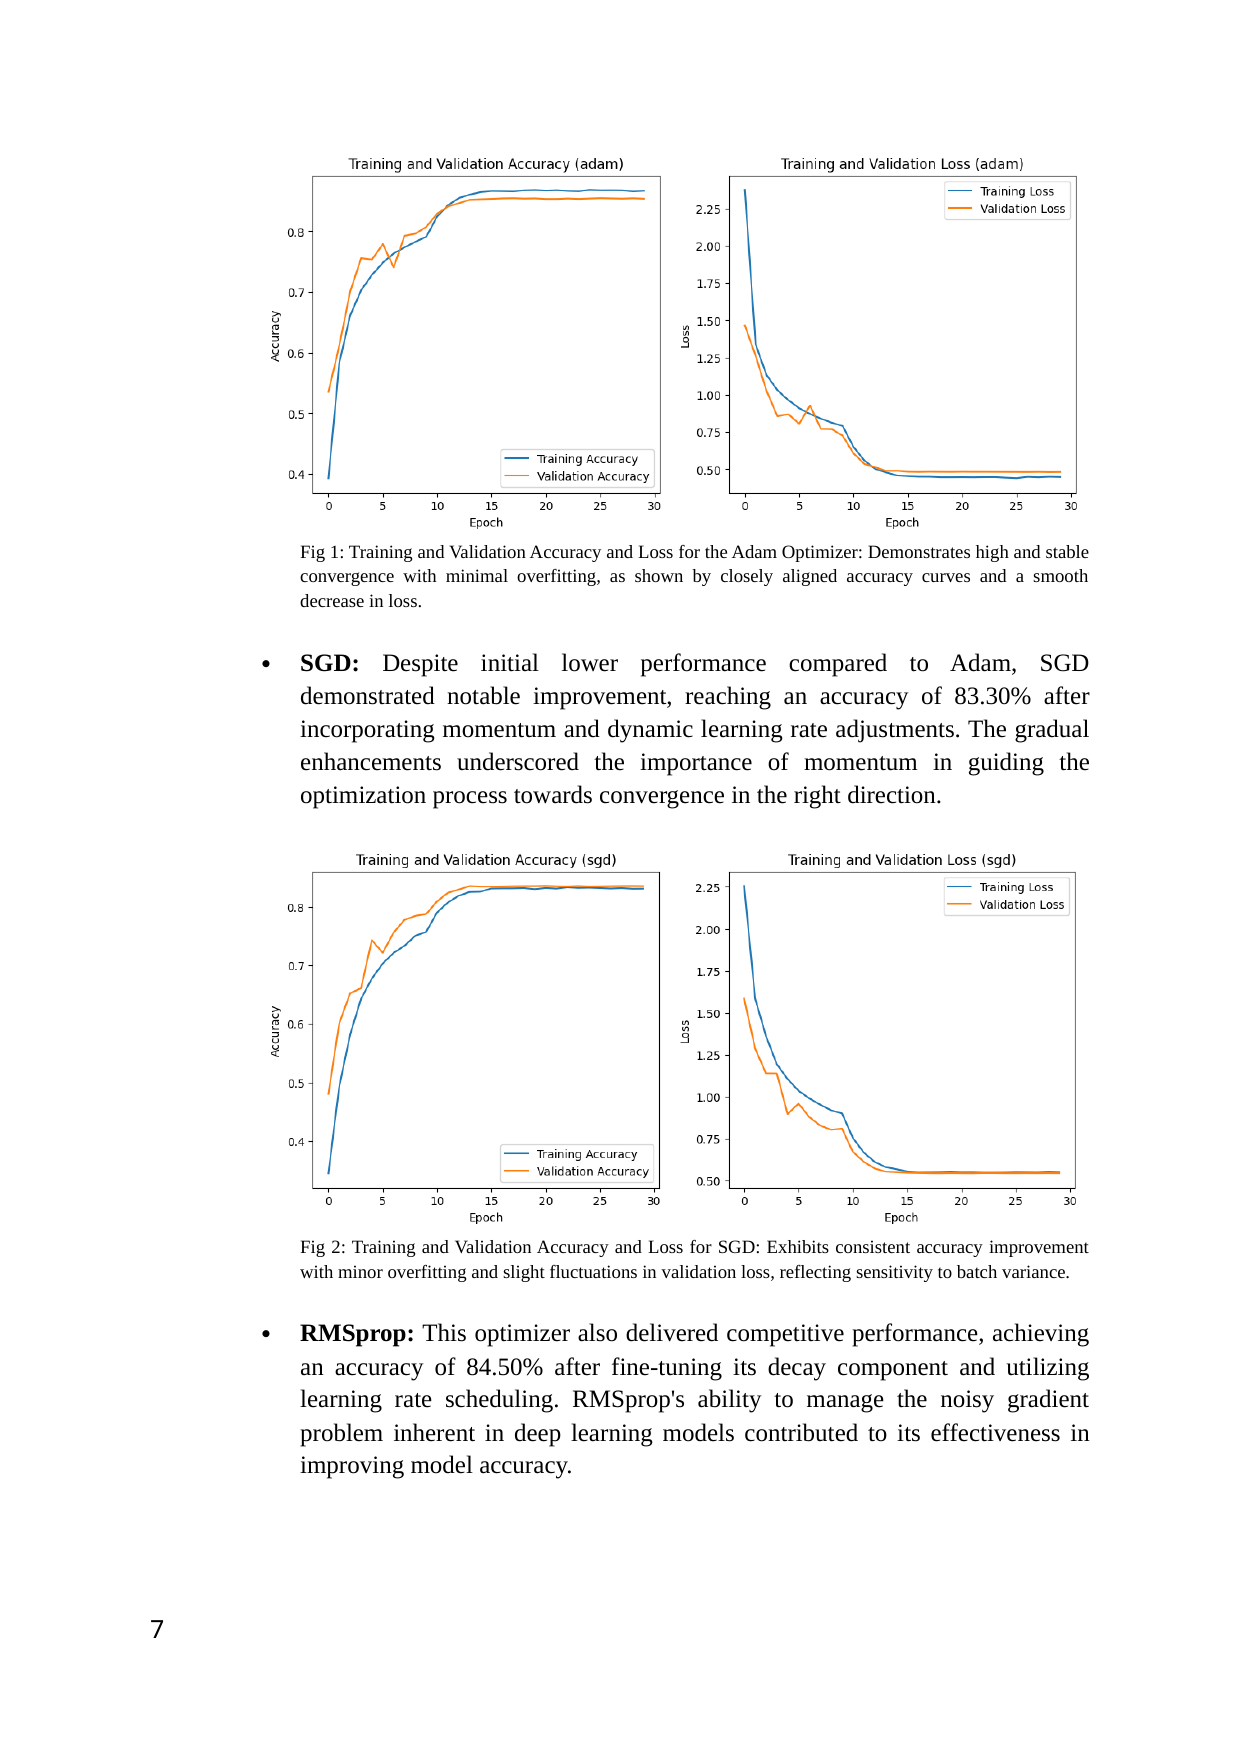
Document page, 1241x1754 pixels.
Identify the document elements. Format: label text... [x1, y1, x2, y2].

list SGD: Despite initial lower performance compared to Adam, SGD demonstrated notable improvement, reaching an accuracy of 83.30% after incorporating momentum and dynamic learning rate adjustments. The gradual enhancements underscored the importance of momentum in guiding the optimization process towards convergence in the right direction. [262, 648, 1090, 809]
list Fig 1: Training and Validation Accuracy and Loss for the Adam Optimizer: Demonstrates high and stable convergence with minimal overfitting, as shown by closely aligned accuracy curves and a smooth decrease in loss. [300, 541, 1090, 612]
list Fig 2: Training and Validation Accuracy and Loss for SGD: Exhibits consistent accuracy improvement with minor overfitting and slight fluctuations in validation loss, reflecting sensitivity to batch variance. [300, 1236, 1090, 1282]
picture [262, 150, 1086, 536]
picture [262, 846, 1085, 1231]
list RMSprop: This optimizer also delivered competitive performance, achieving an accuracy of 84.50% after fine-tuning its decay component and utilizing learning rate scheduling. RMSprop's ability to manage the noisy gradient problem inherent in deep learning models contributed to its effectiveness in improving model accuracy. [262, 1318, 1090, 1479]
